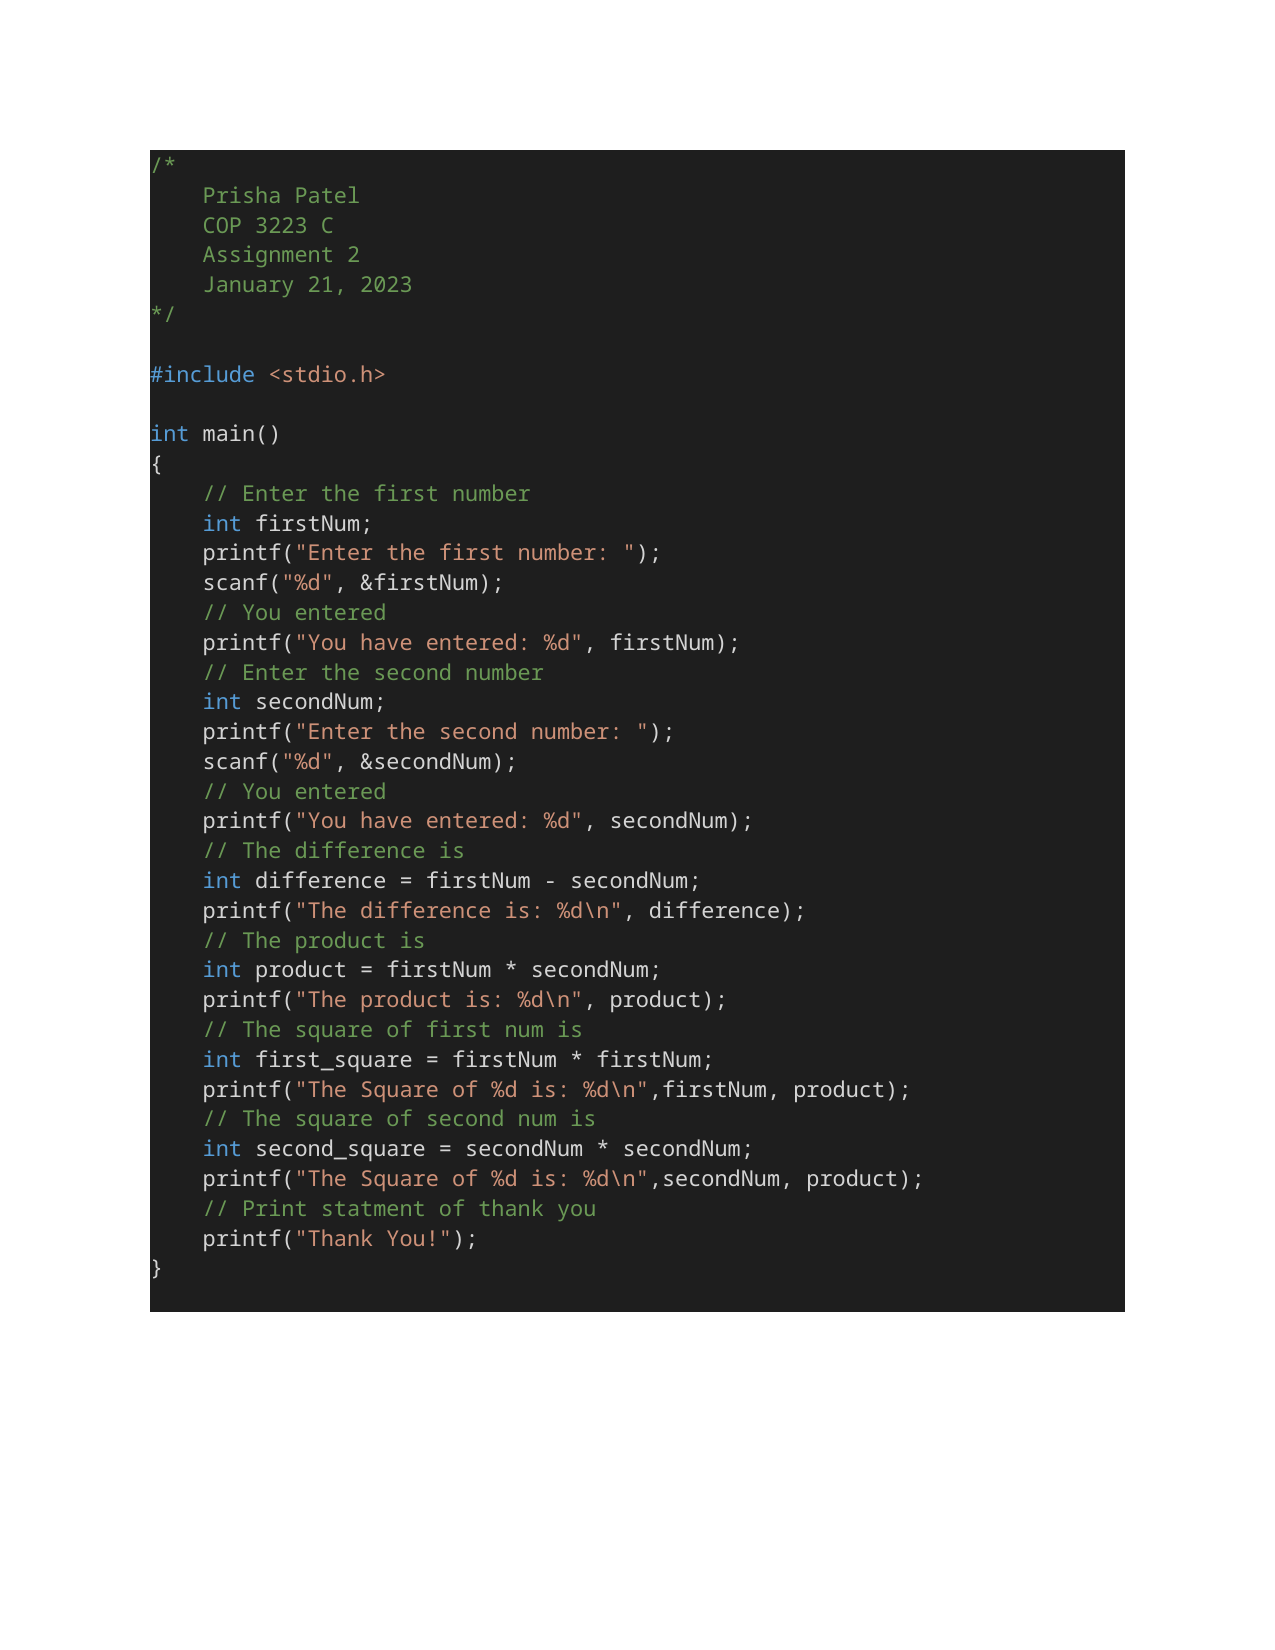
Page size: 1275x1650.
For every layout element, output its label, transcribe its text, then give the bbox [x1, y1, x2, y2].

text printf("You have entered: %d", firstNum); [150, 627, 1125, 656]
text */ [150, 299, 1125, 329]
text printf("Enter the second number: "); [150, 716, 1125, 746]
text /* [150, 150, 1125, 180]
text printf("The difference is: %d\n", difference); [150, 895, 1125, 924]
text int secondNum; [150, 686, 1125, 716]
text // The square of first num is [150, 1014, 1125, 1044]
text int difference = firstNum - secondNum; [150, 865, 1125, 895]
text COP 3223 C [150, 209, 1125, 239]
text int firstNum; [150, 507, 1125, 537]
text printf("The Square of %d is: %d\n",secondNum, product); [150, 1163, 1125, 1193]
text // Enter the first number [150, 478, 1125, 507]
text printf("The product is: %d\n", product); [150, 984, 1125, 1014]
text // You entered [150, 597, 1125, 627]
text { [150, 448, 1125, 478]
text scanf("%d", &secondNum); [150, 746, 1125, 776]
text } [150, 1252, 1125, 1282]
text printf("Enter the first number: "); [150, 537, 1125, 567]
text int first_square = firstNum * firstNum; [150, 1044, 1125, 1073]
text int product = firstNum * secondNum; [150, 954, 1125, 984]
text // The difference is [150, 835, 1125, 865]
text Prisha Patel [150, 180, 1125, 209]
text printf("You have entered: %d", secondNum); [150, 805, 1125, 835]
text // You entered [150, 776, 1125, 805]
text scanf("%d", &firstNum); [150, 567, 1125, 597]
text // Print statment of thank you [150, 1193, 1125, 1222]
text January 21, 2023 [150, 269, 1125, 299]
text Assignment 2 [150, 239, 1125, 269]
text int second_square = secondNum * secondNum; [150, 1133, 1125, 1163]
text int main() [150, 418, 1125, 448]
text // The square of second num is [150, 1103, 1125, 1133]
text #include <stdio.h> [150, 358, 1125, 388]
text printf("Thank You!"); [150, 1222, 1125, 1252]
text // Enter the second number [150, 656, 1125, 686]
text // The product is [150, 924, 1125, 954]
text printf("The Square of %d is: %d\n",firstNum, product); [150, 1073, 1125, 1103]
